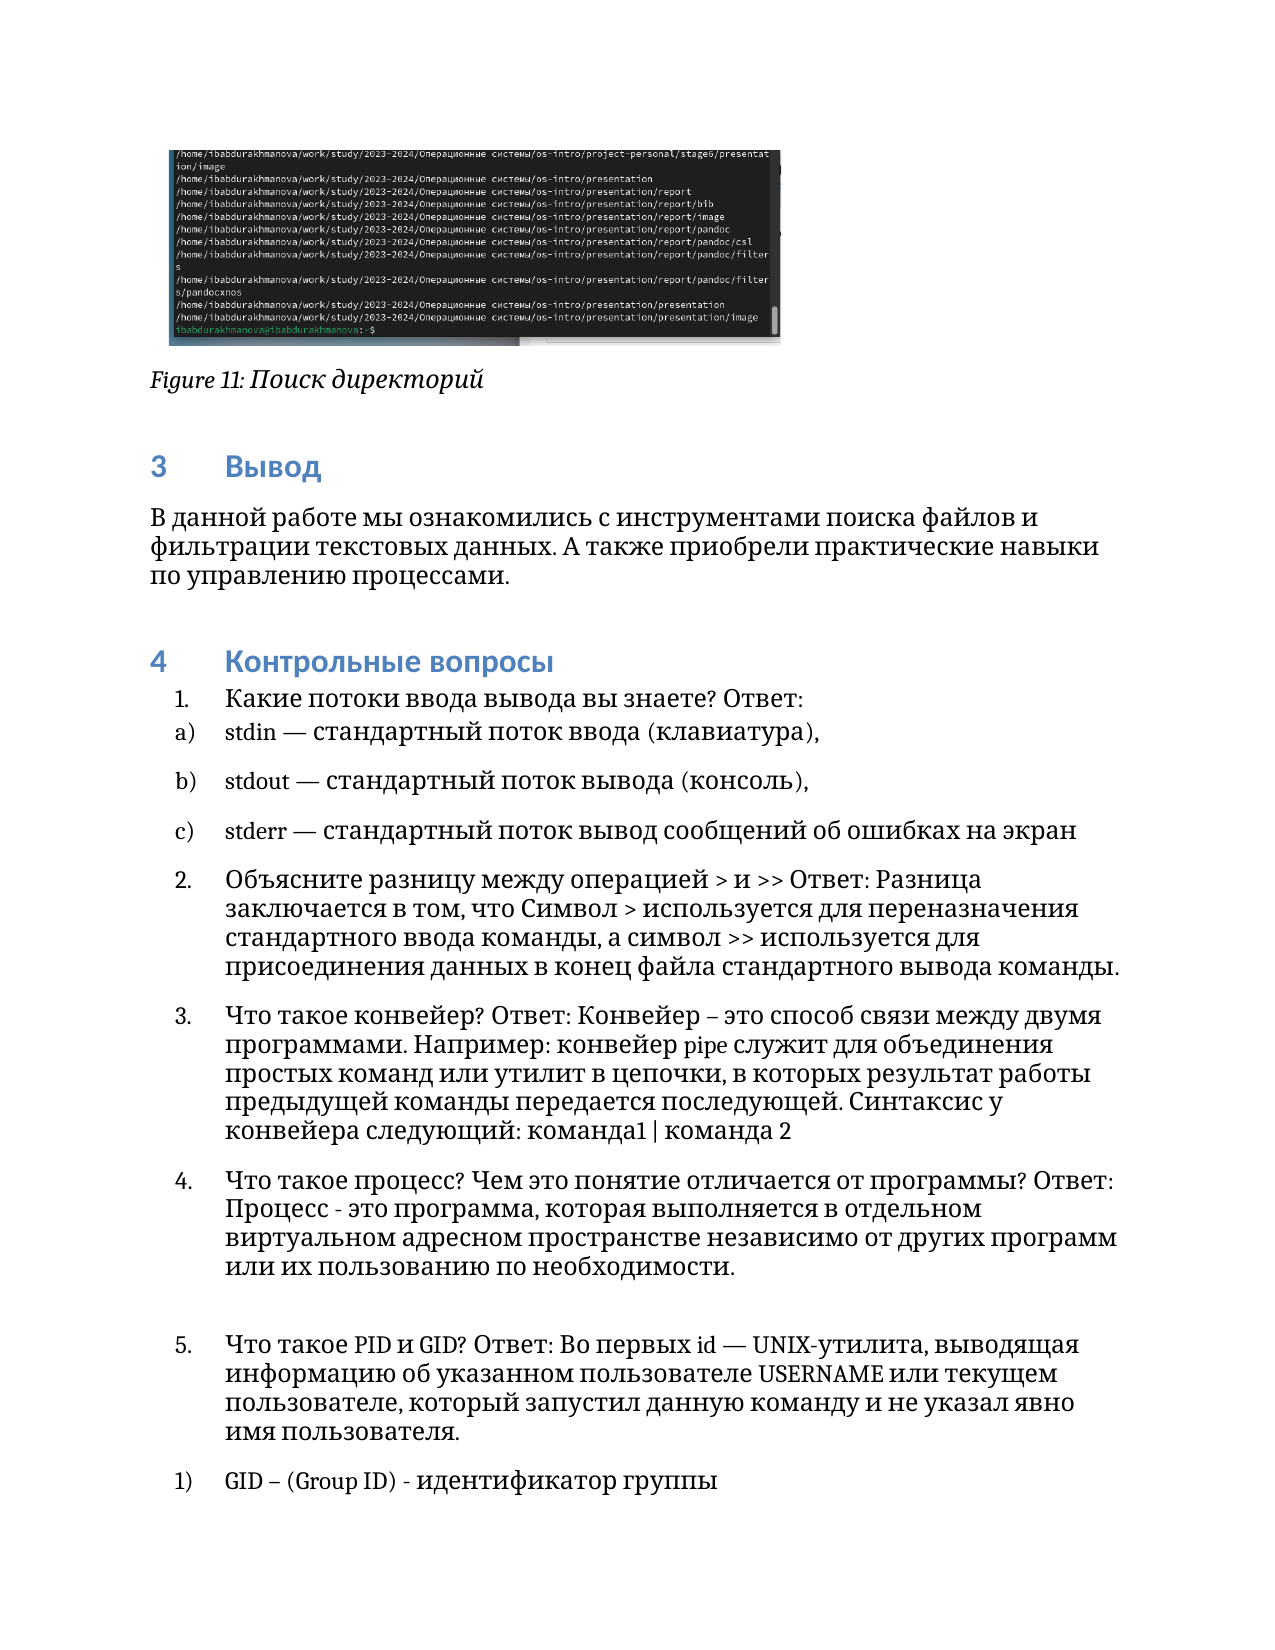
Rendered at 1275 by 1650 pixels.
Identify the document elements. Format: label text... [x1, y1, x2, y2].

text В данной работе мы ознакомились с инструментами поиска файлов и фильтрации текстовых данных. А также приобрели практические навыки по управлению процессами. [150, 504, 1125, 591]
picture [168, 150, 782, 346]
list Что такое PID и GID? Ответ: Во первых id — UNIX-утилита, выводящая информацию об указанном пользователе USERNAME или текущем пользователе, который запустил данную команду и не указал явно имя пользователя. [175, 1331, 1125, 1446]
list stdin — стандартный поток ввода (клавиатура), [175, 717, 1125, 746]
subtitle 4 Контрольные вопросы [150, 641, 1125, 681]
list Что такое конвейер? Ответ: Конвейер – это способ связи между двумя программами. Например: конвейер pipe служит для объединения простых команд или утилит в цепочки, в которых результат работы предыдущей команды передается последующей. Синтаксис у конвейера следующий: команда1 | команда 2 [175, 1002, 1125, 1146]
subtitle 3 Вывод [150, 445, 1125, 486]
list Какие потоки ввода вывода вы знаете? Ответ: [175, 685, 1125, 714]
list stdout — стандартный поток вывода (консоль), [175, 767, 1125, 796]
text Figure 11: Поиск директорий [150, 366, 1125, 395]
list Что такое процесс? Чем это понятие отличается от программы? Ответ: Процесс - это программа, которая выполняется в отдельном виртуальном адресном пространстве независимо от других программ или их пользованию по необходимости. [175, 1167, 1125, 1310]
list Объясните разницу между операцией > и >> Ответ: Разница заключается в том, что Символ > используется для переназначения стандартного ввода команды, а символ >> используется для присоединения данных в конец файла стандартного вывода команды. [175, 866, 1125, 981]
list stderr — стандартный поток вывод сообщений об ошибках на экран [175, 817, 1125, 845]
list GID – (Group ID) - идентификатор группы [175, 1467, 1125, 1496]
